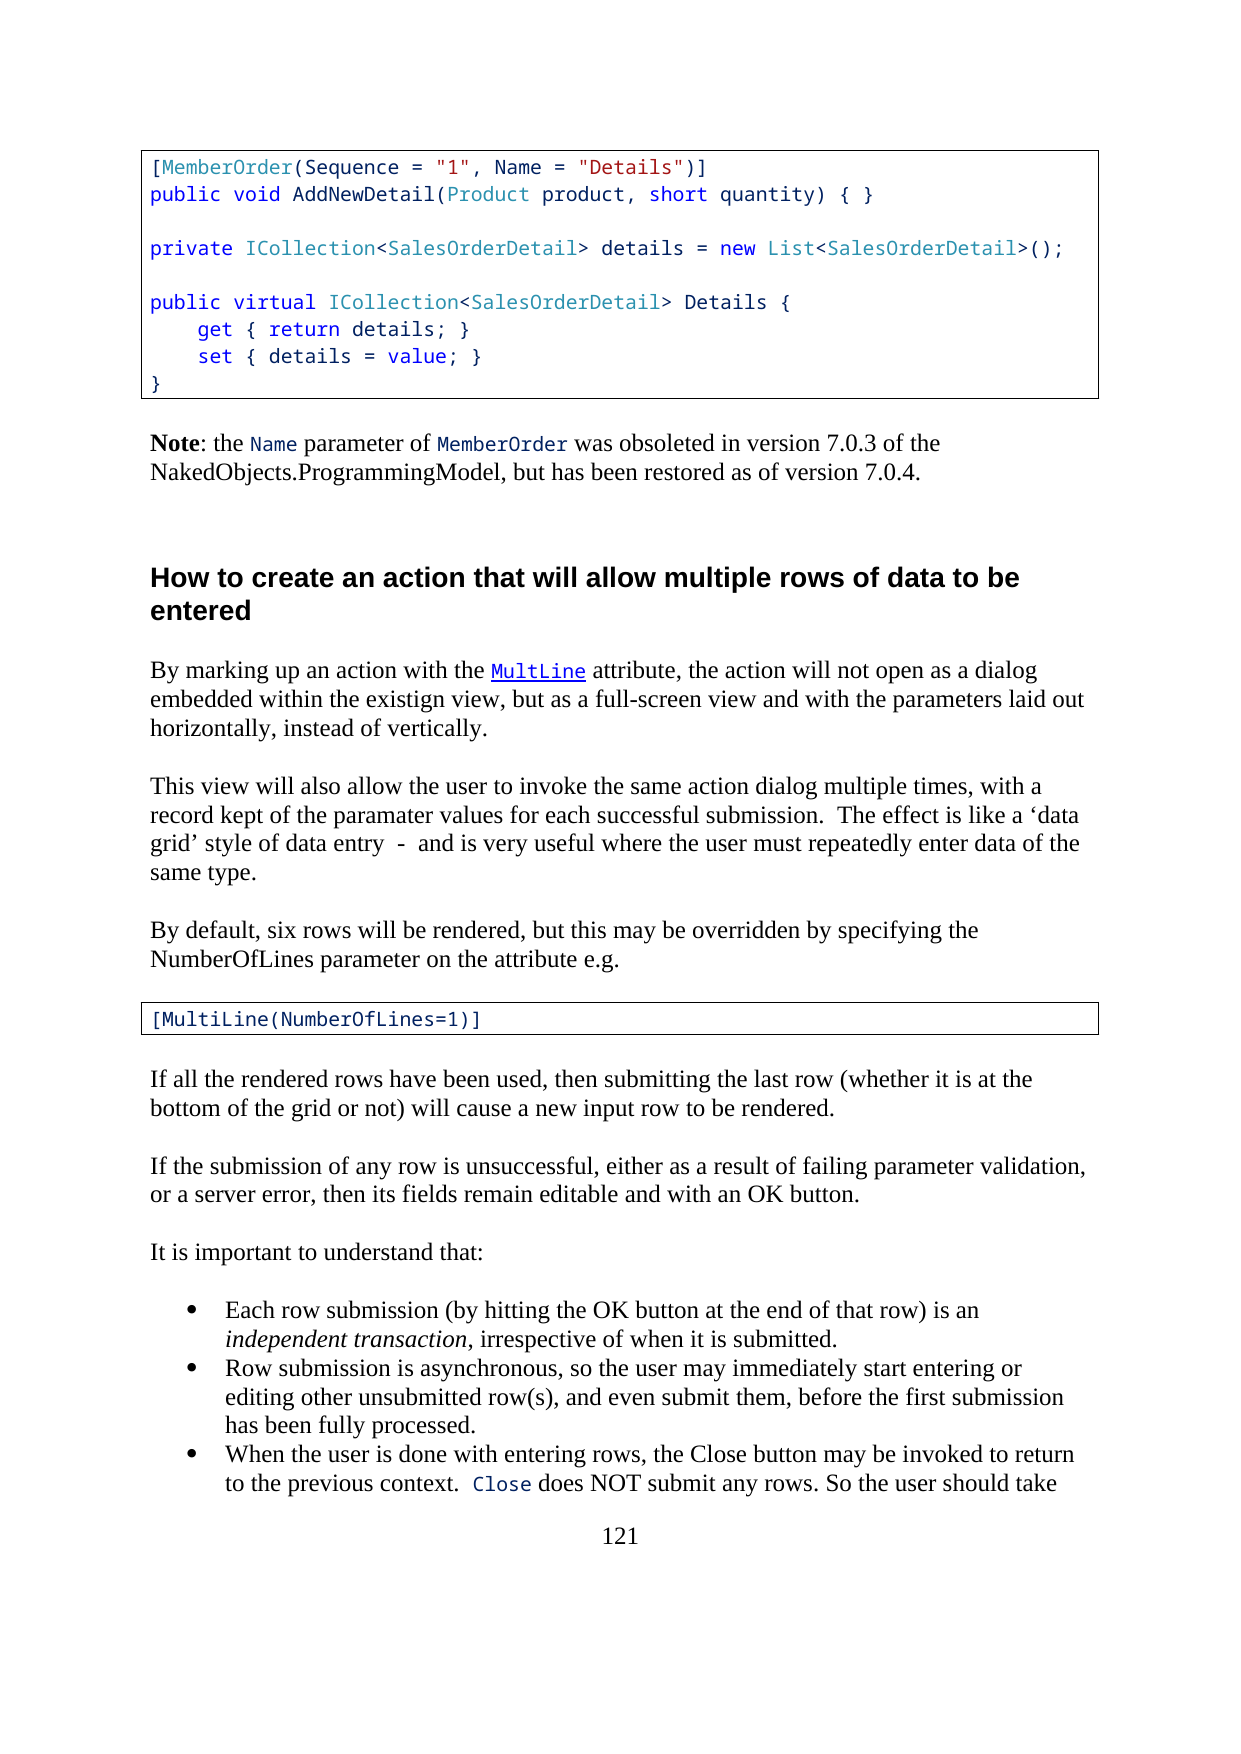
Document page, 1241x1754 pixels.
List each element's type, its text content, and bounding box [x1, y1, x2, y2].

text It is important to understand that: [150, 1237, 1090, 1266]
text [MemberOrder(Sequence = "1", Name = "Details")] [142, 151, 1098, 180]
text } [142, 366, 1098, 398]
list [187, 1439, 1090, 1497]
text get { return details; } [150, 315, 1090, 342]
text By default, six rows will be rendered, but this may be overridden by specifying the NumberOfLines parameter on the attribute e.g. [150, 915, 1090, 973]
text set { details = value; } [150, 342, 1090, 366]
text Note: the Name parameter of MemberOrder was obsoleted in version 7.0.3 of the NakedObjects.ProgrammingModel, but has been restored as of version 7.0.4. [150, 428, 1090, 486]
text public virtual ICollection<SalesOrderDetail> Details { [150, 288, 1090, 315]
text private ICollection<SalesOrderDetail> details = new List<SalesOrderDetail>(); [150, 234, 1090, 261]
list Row submission is asynchronous, so the user may immediately start entering or editing other unsubmitted row(s), and even submit them, before the first submission has been fully processed. [187, 1353, 1090, 1439]
text If the submission of any row is unsuccessful, either as a result of failing parameter validation, or a server error, then its fields remain editable and with an OK button. [150, 1151, 1090, 1208]
text This view will also allow the user to invoke the same action dialog multiple times, with a record kept of the paramater values for each successful submission. The effect is like a ‘data grid’ style of data entry - and is very useful where the user must repeatedly enter data of the same type. [150, 771, 1090, 886]
list Each row submission (by hitting the OK button at the end of that row) is an independent transaction, irrespective of when it is submitted. [187, 1295, 1090, 1353]
text By marking up an action with the MultLine attribute, the action will not open as a dialog embedded within the existign view, but as a full-screen view and with the parameters laid out horizontally, instead of vertically. [150, 655, 1090, 742]
text If all the rendered rows have been used, then submitting the last row (whether it is at the bottom of the grid or not) will cause a new input row to be rendered. [150, 1064, 1090, 1122]
text public void AddNewDetail(Product product, short quantity) { } [150, 180, 1090, 207]
text [MultiLine(NumberOfLines=1)] [142, 1003, 1098, 1034]
subtitle How to create an action that will allow multiple rows of data to be entered [150, 561, 1090, 626]
